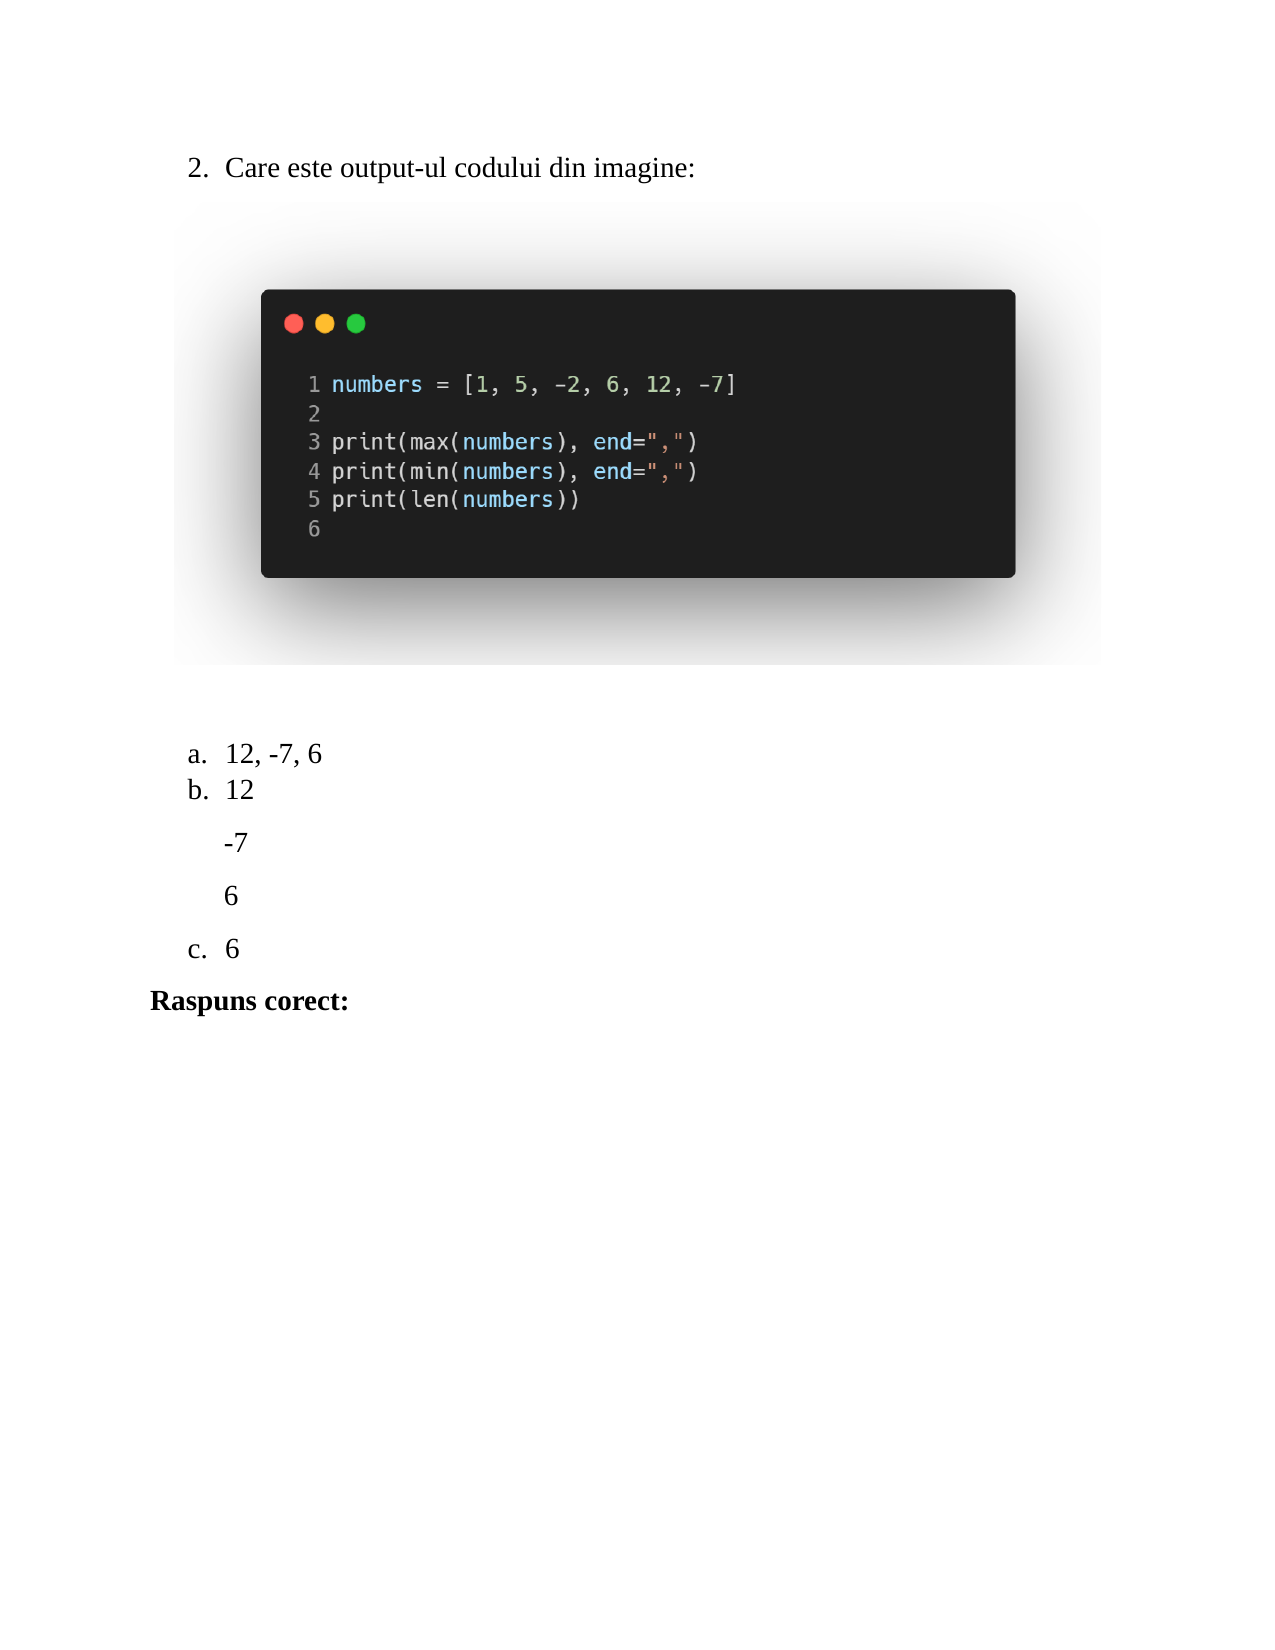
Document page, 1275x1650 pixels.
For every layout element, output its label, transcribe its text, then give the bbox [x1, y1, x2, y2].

picture [174, 202, 1102, 665]
text 6 [224, 878, 1125, 911]
text -7 [224, 825, 1125, 859]
list 12, -7, 6 [187, 736, 1125, 770]
list 6 [187, 931, 1125, 964]
list 12 [187, 772, 1125, 806]
text Raspuns corect: [150, 983, 1125, 1017]
list Care este output-ul codului din imagine: [187, 150, 1125, 183]
